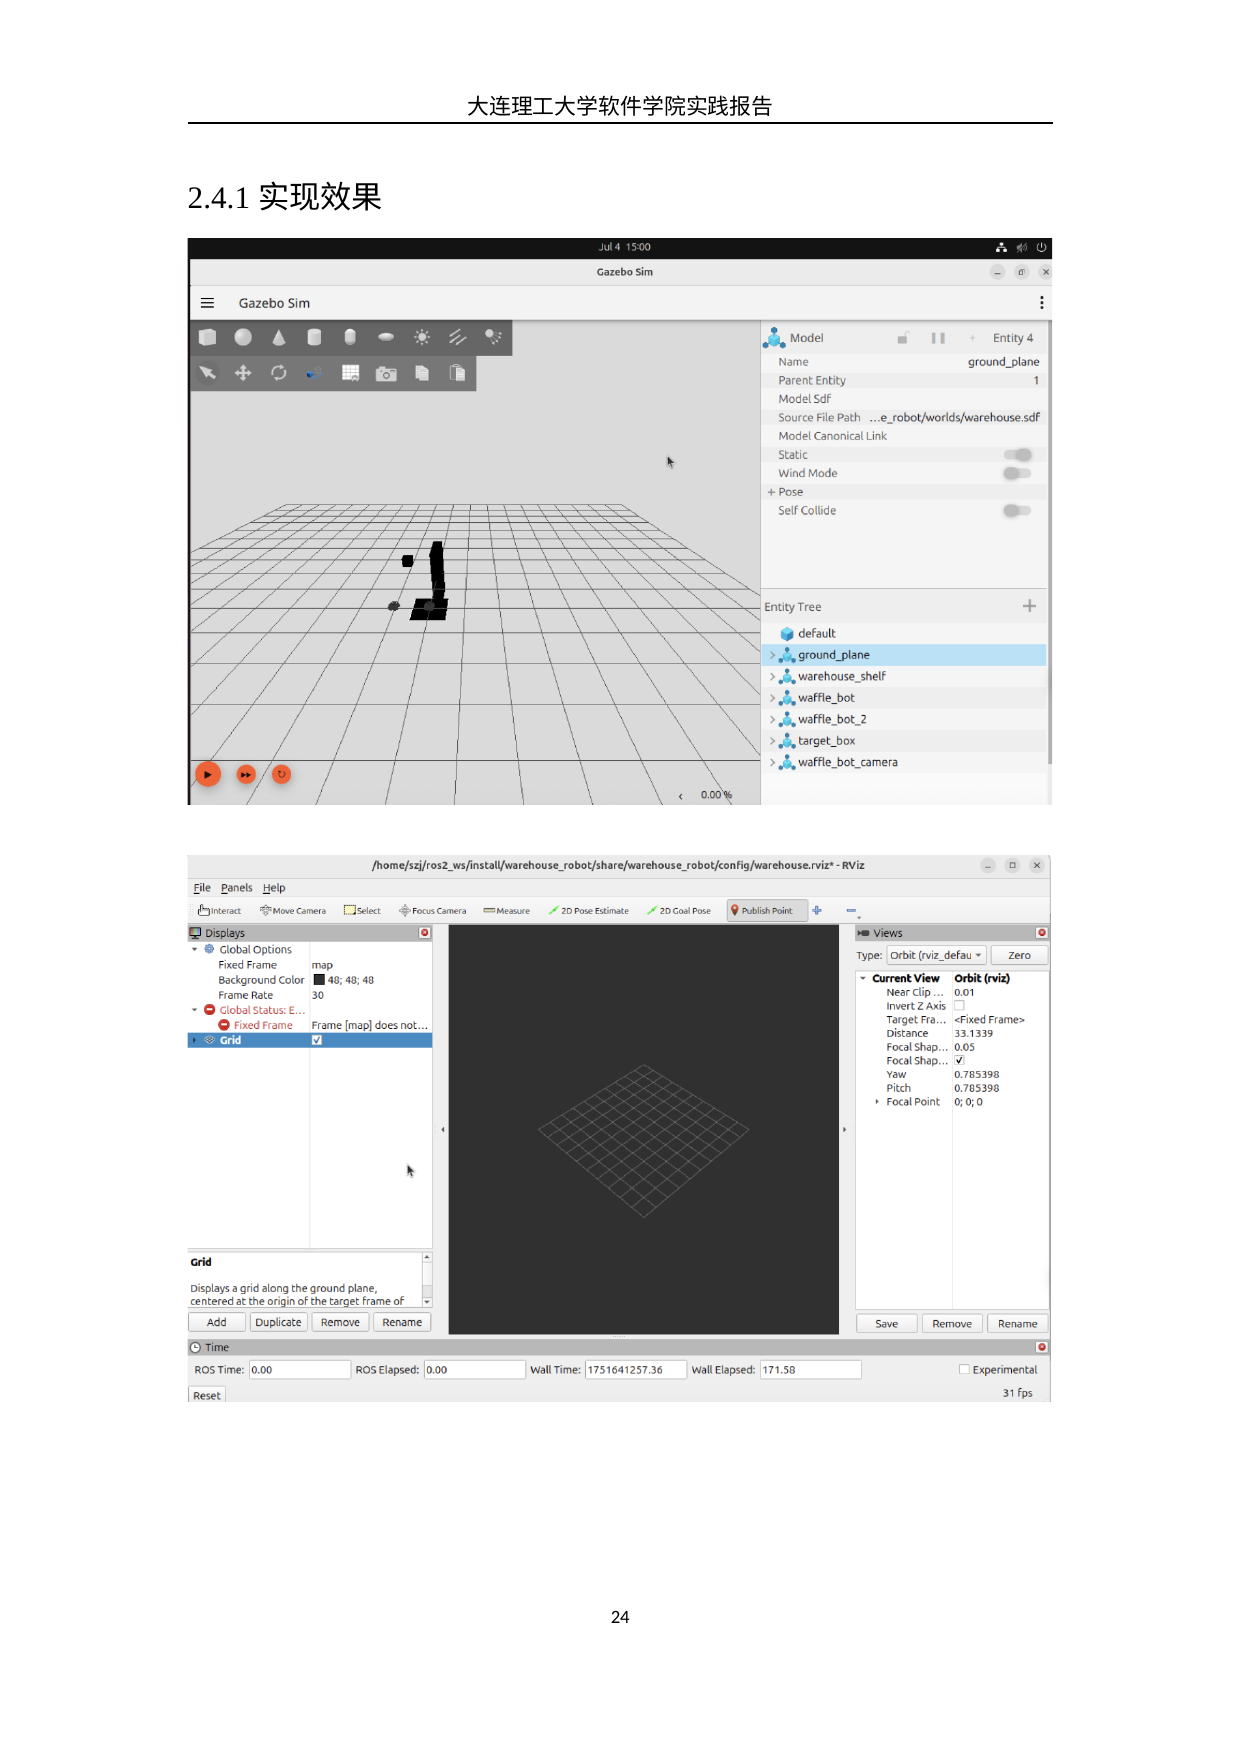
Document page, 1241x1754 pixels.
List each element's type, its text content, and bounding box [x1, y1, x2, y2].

subtitle 2.4.1 实现效果 [187, 162, 1053, 227]
picture [187, 238, 1053, 805]
picture [187, 855, 1051, 1402]
